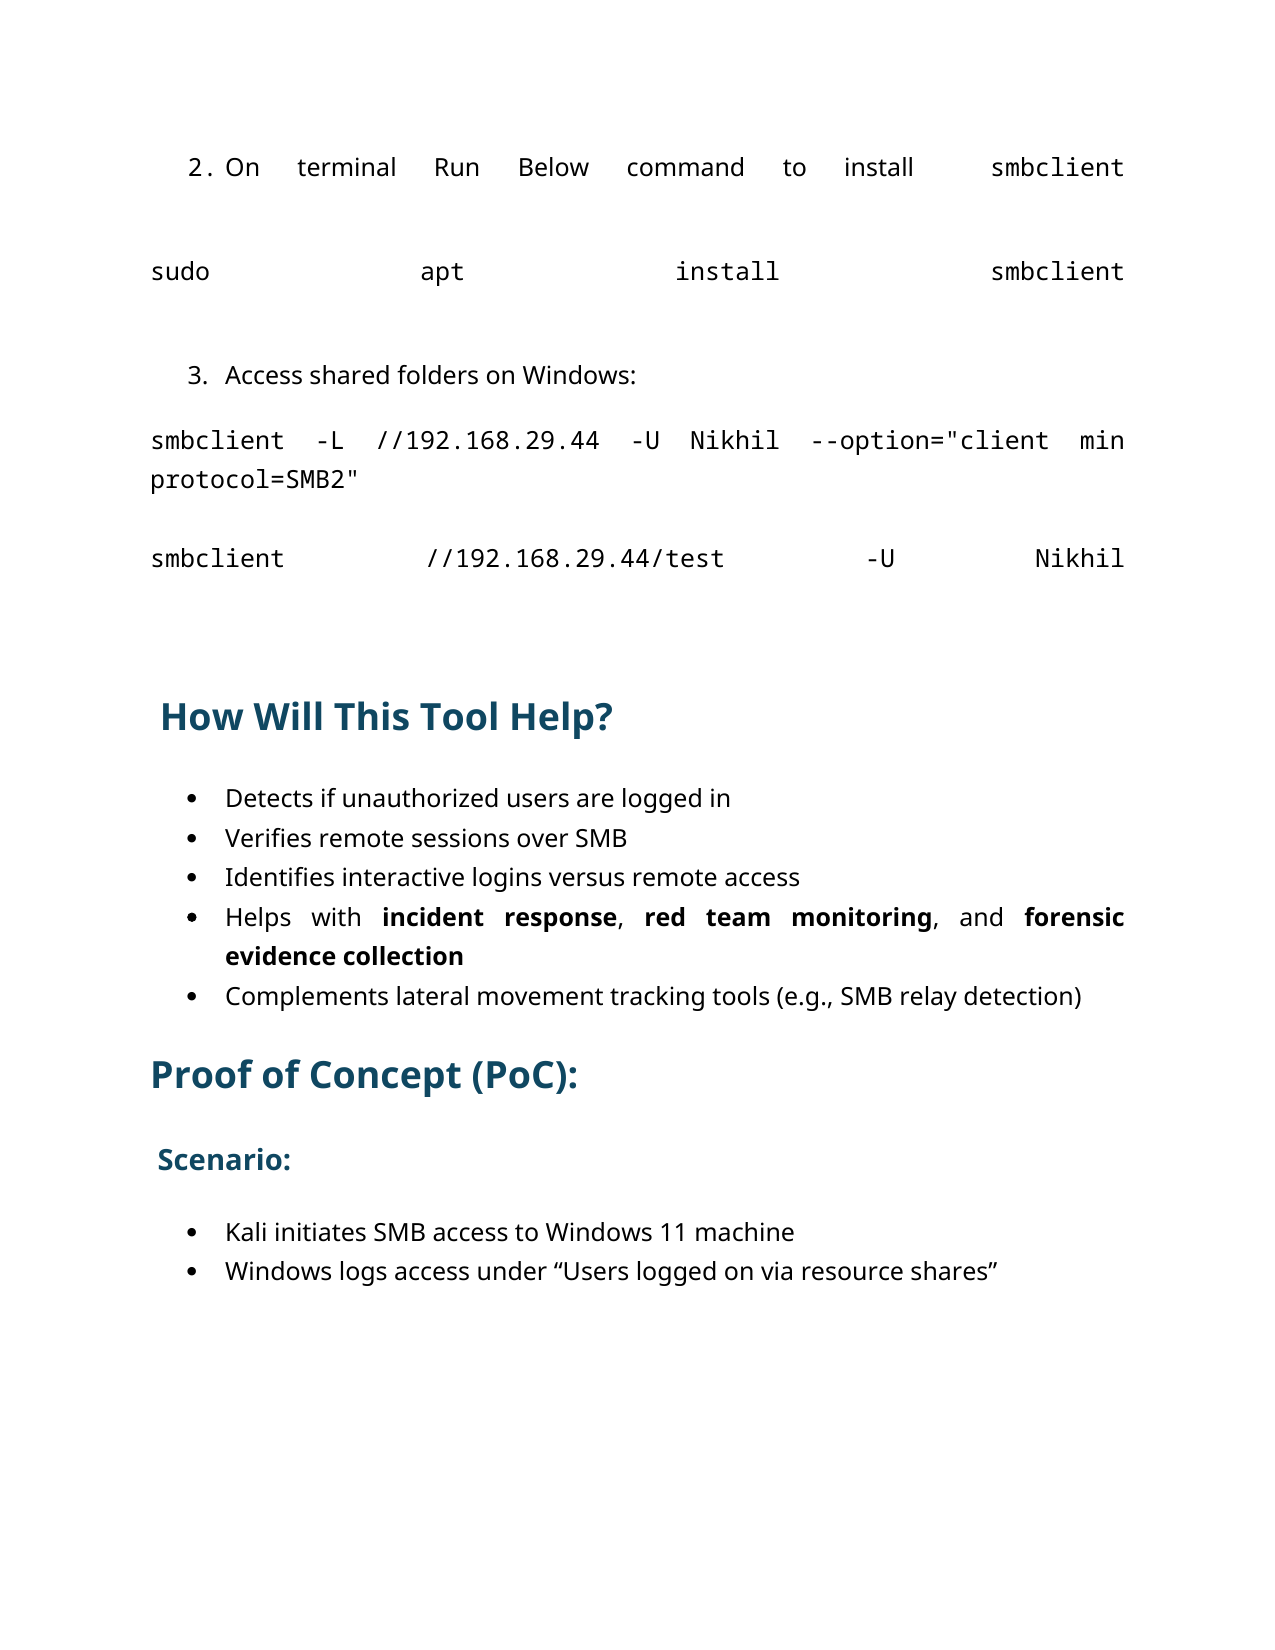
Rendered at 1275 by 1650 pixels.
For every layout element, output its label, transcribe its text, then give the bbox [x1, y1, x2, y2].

list Access shared folders on Windows: [187, 358, 1125, 392]
list Kali initiates SMB access to Windows 11 machine [187, 1214, 1125, 1248]
text sudo apt install smbclient [150, 254, 1125, 327]
list Identifies interactive logins versus remote access [187, 860, 1125, 894]
list Windows logs access under “Users logged on via resource shares” [187, 1254, 1125, 1288]
list Verifies remote sessions over SMB [187, 820, 1125, 854]
subtitle How Will This Tool Help? [150, 690, 1125, 741]
list Helps with incident response, red team monitoring, and forensic evidence collection [187, 899, 1125, 973]
subtitle Proof of Concept (PoC): [150, 1049, 1125, 1100]
subtitle Scenario: [150, 1139, 1125, 1179]
list Detects if unauthorized users are logged in [187, 781, 1125, 815]
text smbclient //192.168.29.44/test -U Nikhil [150, 501, 1125, 614]
list On terminal Run Below command to install smbclient [187, 150, 1125, 223]
list Complements lateral movement tracking tools (e.g., SMB relay detection) [187, 978, 1125, 1012]
text smbclient -L //192.168.29.44 -U Nikhil --option="client min protocol=SMB2" [150, 422, 1125, 496]
